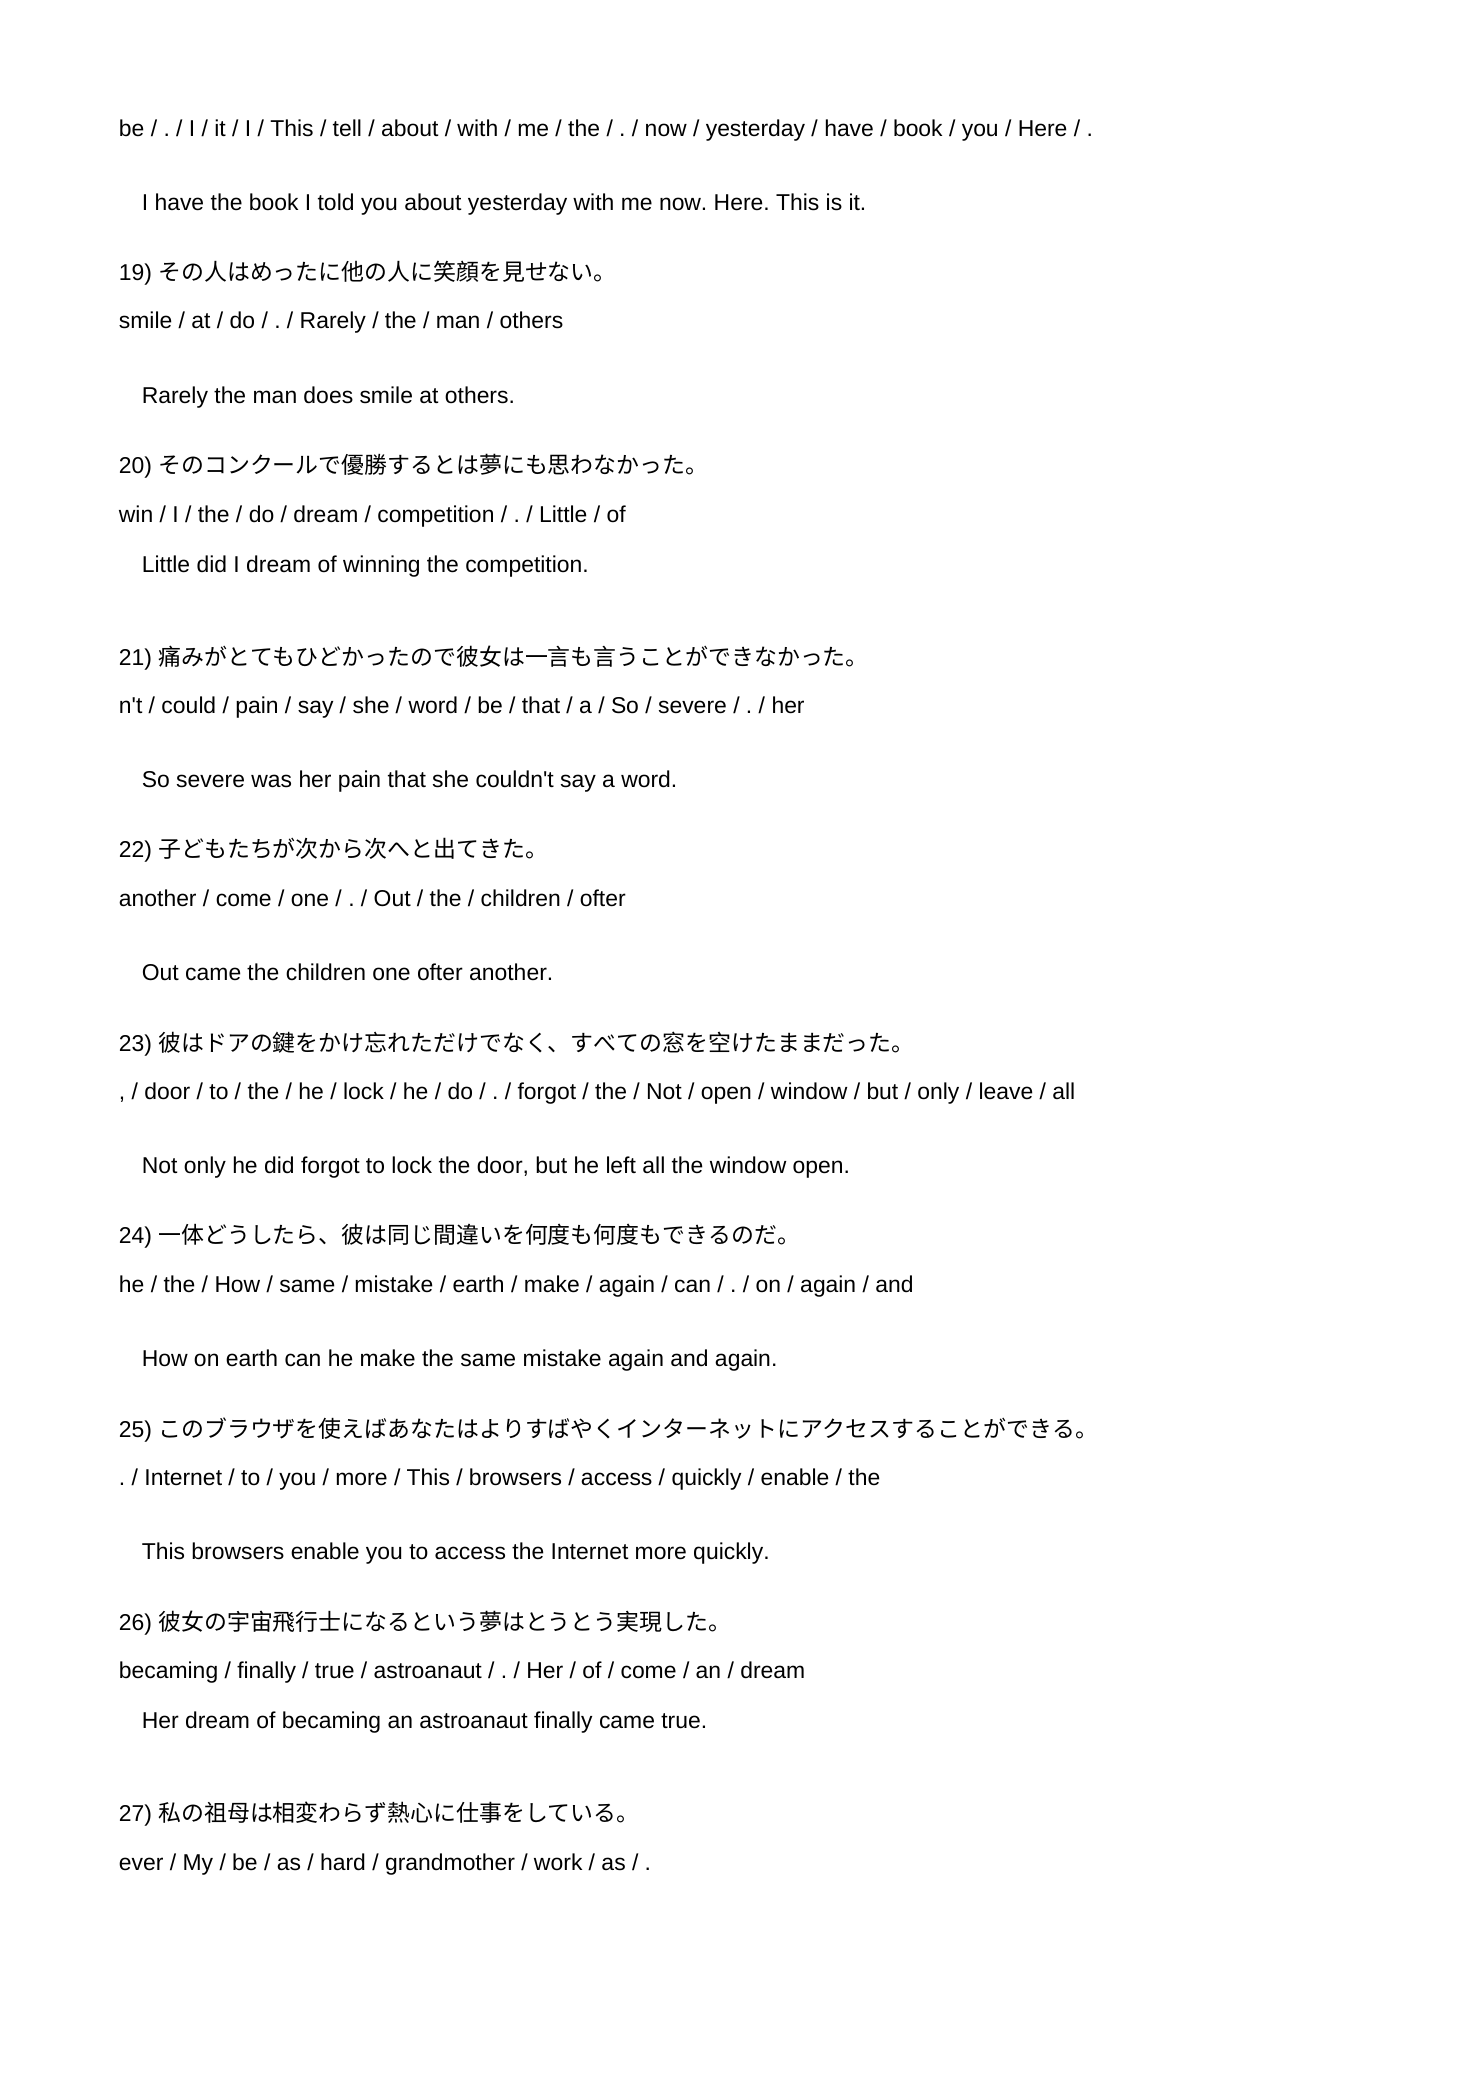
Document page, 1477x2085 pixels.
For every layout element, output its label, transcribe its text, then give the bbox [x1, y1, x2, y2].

text This browsers enable you to access the Internet more quickly. [119, 1538, 1361, 1564]
text So severe was her pain that she couldn't say a word. [119, 766, 1361, 792]
text 23) 彼はドアの鍵をかけ忘れただけでなく、すべての窓を空けたままだった。 [119, 1029, 1226, 1056]
text 19) その人はめったに他の人に笑顔を見せない。 [119, 259, 1226, 285]
text 21) 痛みがとてもひどかったので彼女は一言も言うことができなかった。 [119, 643, 1226, 670]
text 27) 私の祖母は相変わらず熱心に仕事をしている。 [119, 1800, 1226, 1826]
text 20) そのコンクールで優勝するとは夢にも思わなかった。 [119, 452, 1226, 478]
text be / . / I / it / I / This / tell / about / with / me / the / . / now / yesterday / have / book / you / Here / . [119, 114, 1361, 141]
text Not only he did forgot to lock the door, but he left all the window open. [119, 1152, 1361, 1178]
text becaming / finally / true / astroanaut / . / Her / of / come / an / dream [119, 1657, 1361, 1683]
text win / I / the / do / dream / competition / . / Little / of [119, 501, 1361, 527]
text another / come / one / . / Out / the / children / ofter [119, 885, 1361, 911]
text ever / My / be / as / hard / grandmother / work / as / . [119, 1848, 1361, 1875]
text 25) このブラウザを使えばあなたはよりすばやくインターネットにアクセスすることができる。 [119, 1416, 1226, 1442]
text 26) 彼女の宇宙飛行士になるという夢はとうとう実現した。 [119, 1608, 1226, 1635]
text How on earth can he make the same mistake again and again. [119, 1345, 1361, 1371]
text I have the book I told you about yesterday with me now. Here. This is it. [119, 189, 1361, 215]
text Rarely the man does smile at others. [119, 382, 1361, 408]
text , / door / to / the / he / lock / he / do / . / forgot / the / Not / open / window / but / only / leave / all [119, 1078, 1361, 1104]
text Little did I dream of winning the competition. [119, 551, 1226, 577]
text he / the / How / same / mistake / earth / make / again / can / . / on / again / and [119, 1271, 1361, 1297]
text . / Internet / to / you / more / This / browsers / access / quickly / enable / the [119, 1464, 1361, 1490]
text Out came the children one ofter another. [119, 959, 1361, 985]
text 22) 子どもたちが次から次へと出てきた。 [119, 836, 1226, 863]
text n't / could / pain / say / she / word / be / that / a / So / severe / . / her [119, 692, 1361, 718]
text smile / at / do / . / Rarely / the / man / others [119, 307, 1361, 334]
text 24) 一体どうしたら、彼は同じ間違いを何度も何度もできるのだ。 [119, 1222, 1226, 1249]
text Her dream of becaming an astroanaut finally came true. [119, 1707, 1226, 1734]
